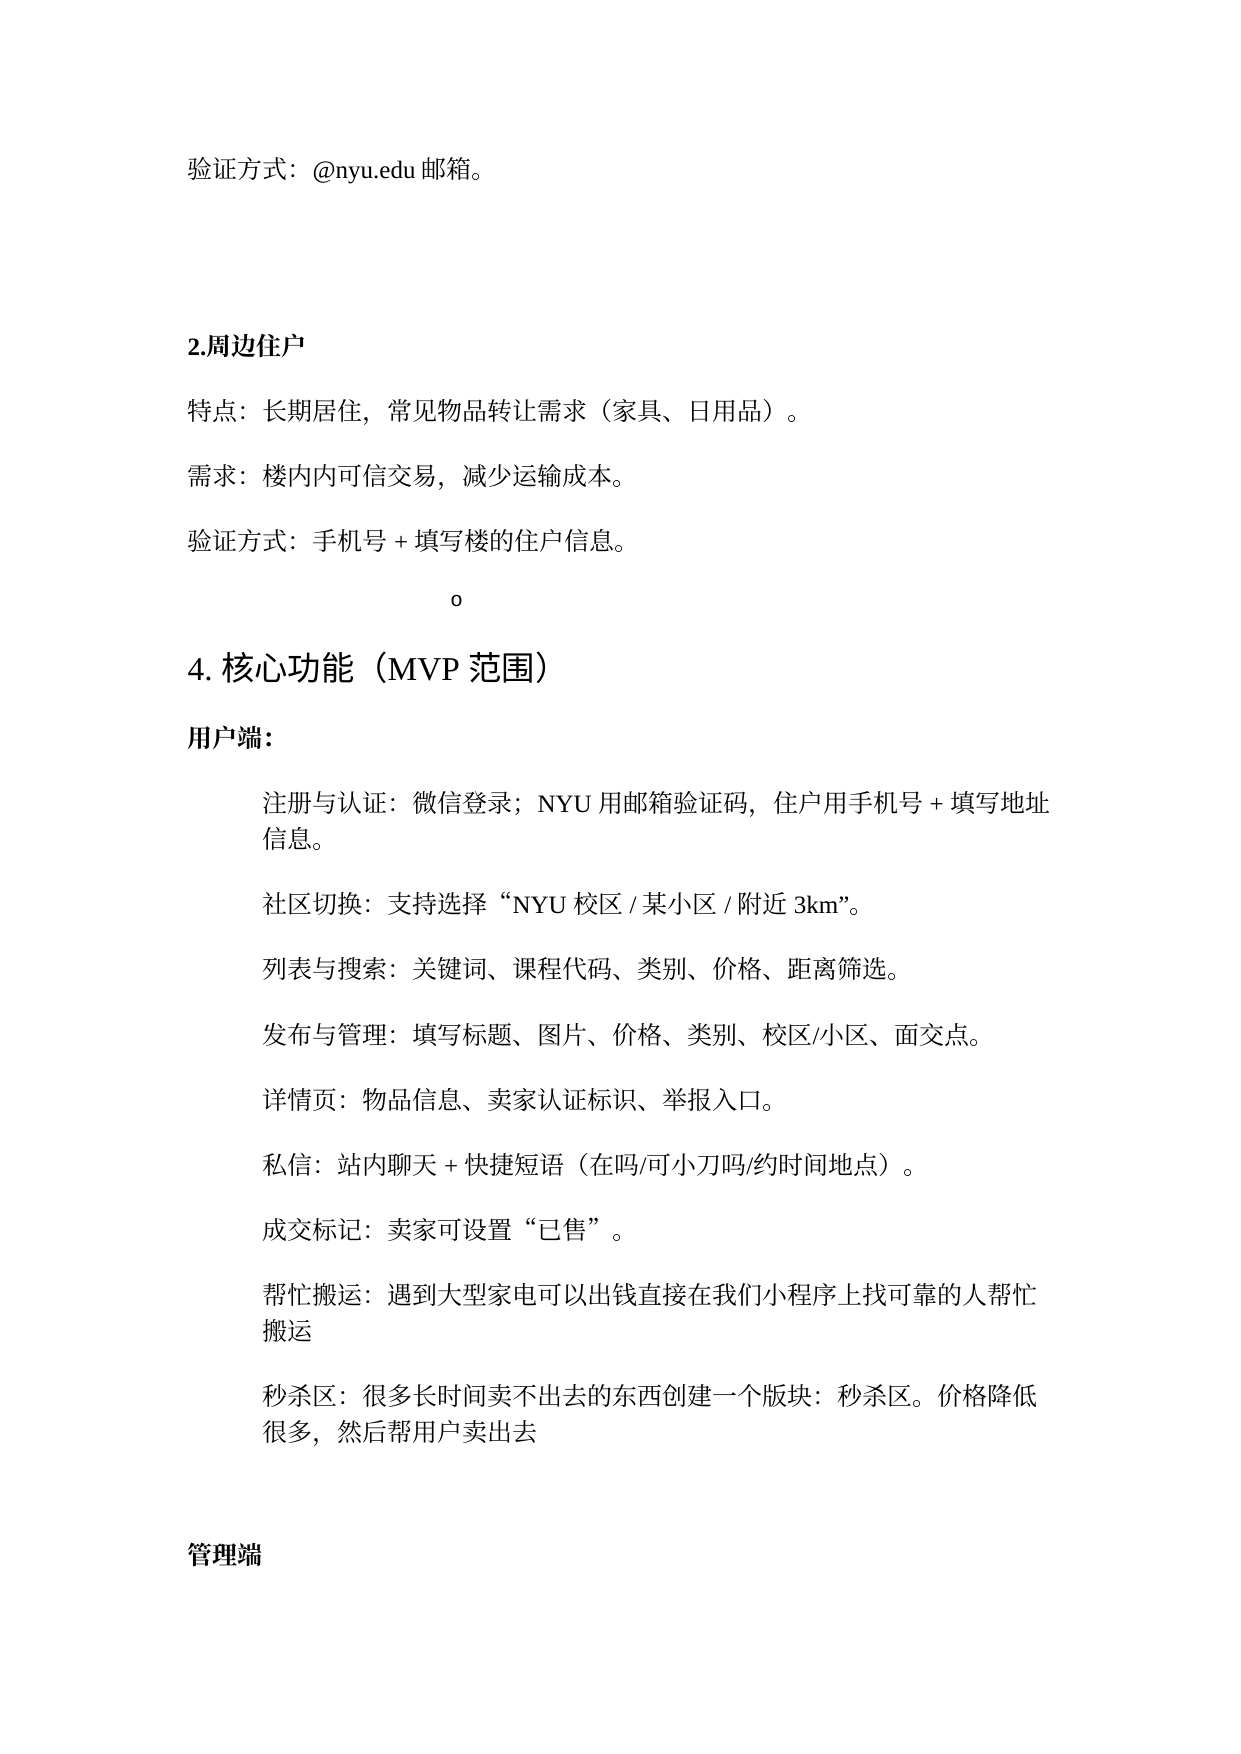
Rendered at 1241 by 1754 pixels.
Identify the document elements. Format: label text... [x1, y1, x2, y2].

text 私信：站内聊天 + 快捷短语（在吗/可小刀吗/约时间地点）。 [187, 1146, 1053, 1181]
text 成交标记：卖家可设置“已售”。 [187, 1211, 1053, 1247]
text 验证方式：@nyu.edu 邮箱。 [187, 150, 1053, 186]
text 验证方式：手机号 + 填写楼的住户信息。 [187, 522, 1053, 557]
text 秒杀区：很多长时间卖不出去的东西创建一个版块：秒杀区。价格降低 很多，然后帮用户卖出去 [187, 1377, 1053, 1449]
text 列表与搜索：关键词、课程代码、类别、价格、距离筛选。 [187, 950, 1053, 986]
text 用户端： [187, 719, 1053, 755]
text 帮忙搬运：遇到大型家电可以出钱直接在我们小程序上找可靠的人帮忙 搬运 [187, 1276, 1053, 1348]
text 详情页：物品信息、卖家认证标识、举报入口。 [187, 1080, 1053, 1116]
text 管理端 [187, 1536, 1053, 1572]
text 需求：楼内内可信交易，减少运输成本。 [187, 456, 1053, 492]
text 社区切换：支持选择“NYU 校区 / 某小区 / 附近 3km”。 [187, 885, 1053, 921]
text 2.周边住户 [187, 326, 1053, 362]
text 特点：长期居住，常见物品转让需求（家具、日用品）。 [187, 391, 1053, 427]
text 发布与管理：填写标题、图片、价格、类别、校区/小区、面交点。 [187, 1015, 1053, 1051]
text 注册与认证：微信登录；NYU 用邮箱验证码，住户用手机号 + 填写地址信息。 [262, 784, 1053, 856]
text 4. 核心功能（MVP 范围） [187, 642, 1053, 690]
